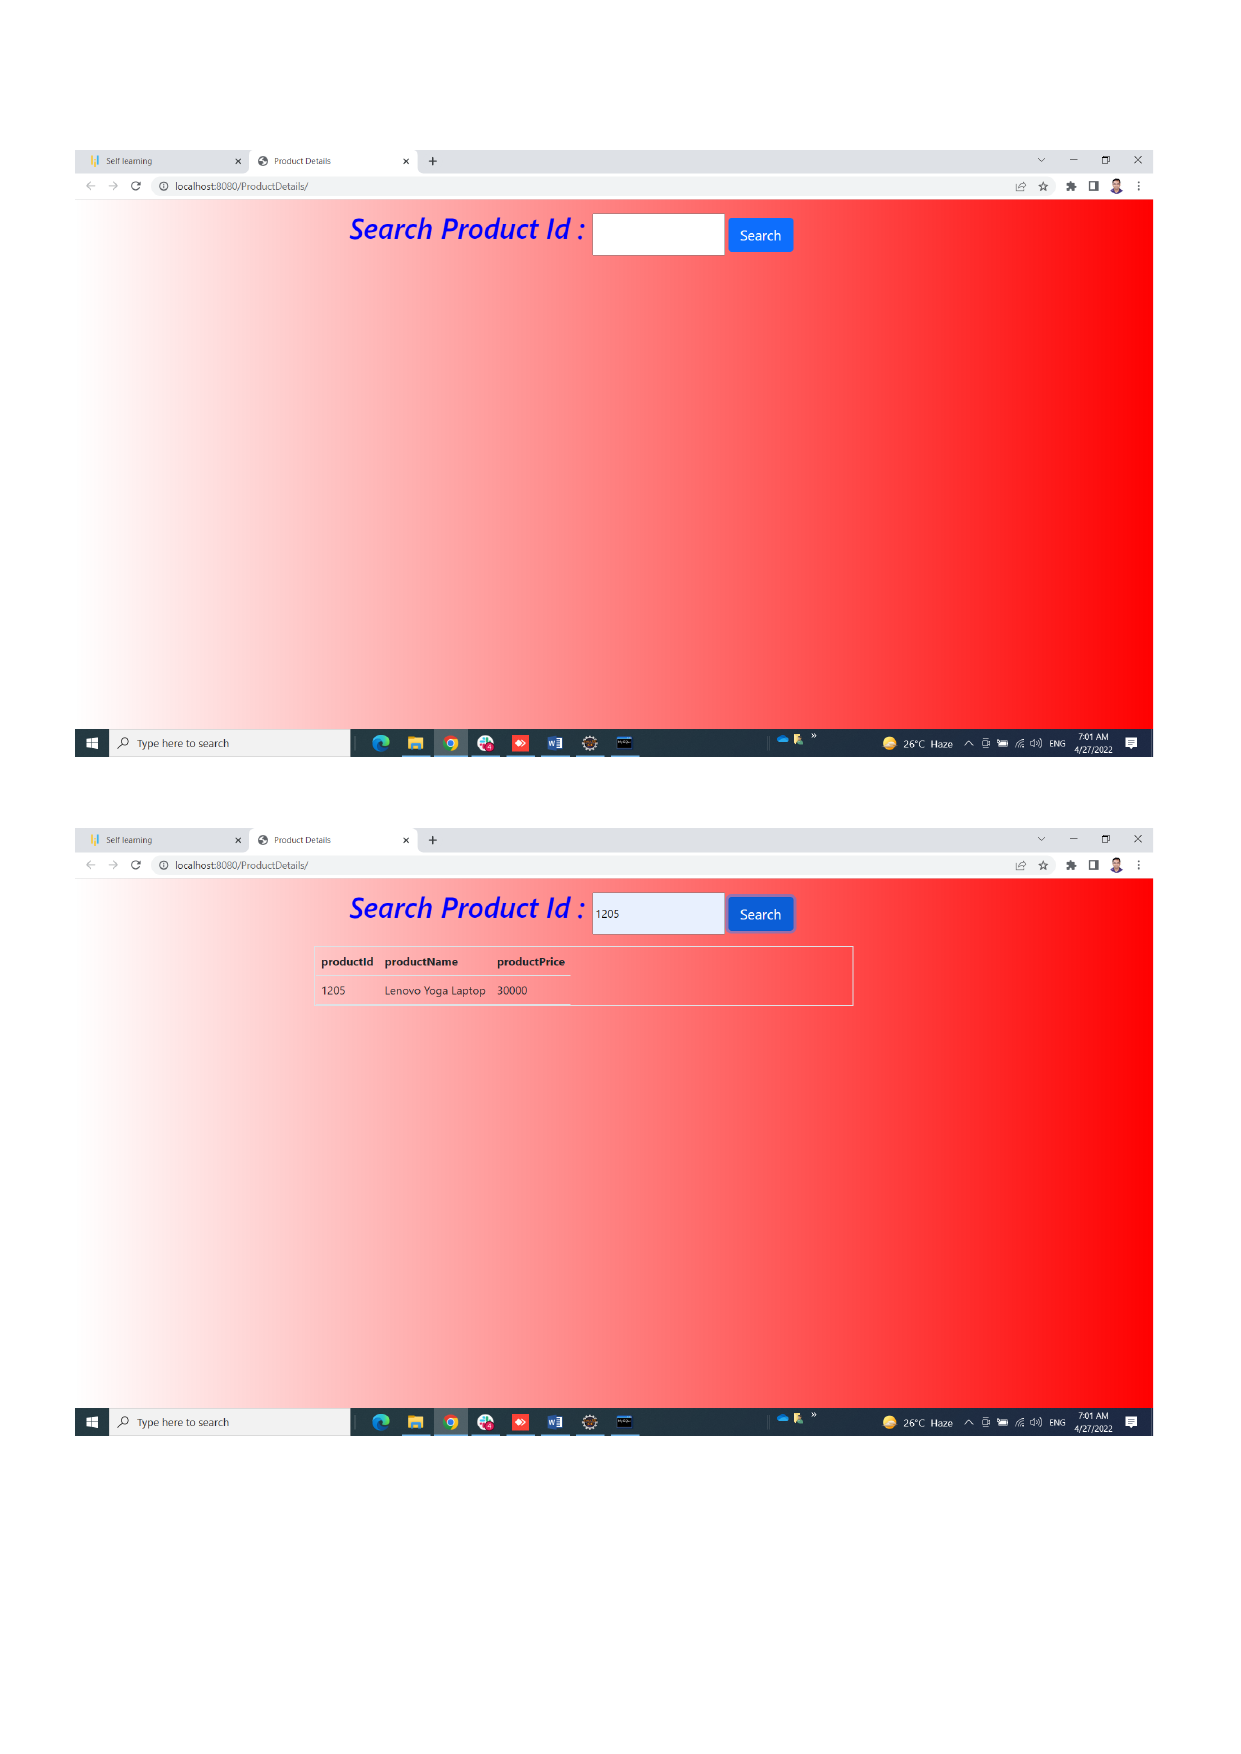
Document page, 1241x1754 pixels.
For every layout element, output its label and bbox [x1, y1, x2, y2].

picture [75, 150, 1154, 757]
picture [75, 828, 1154, 1436]
